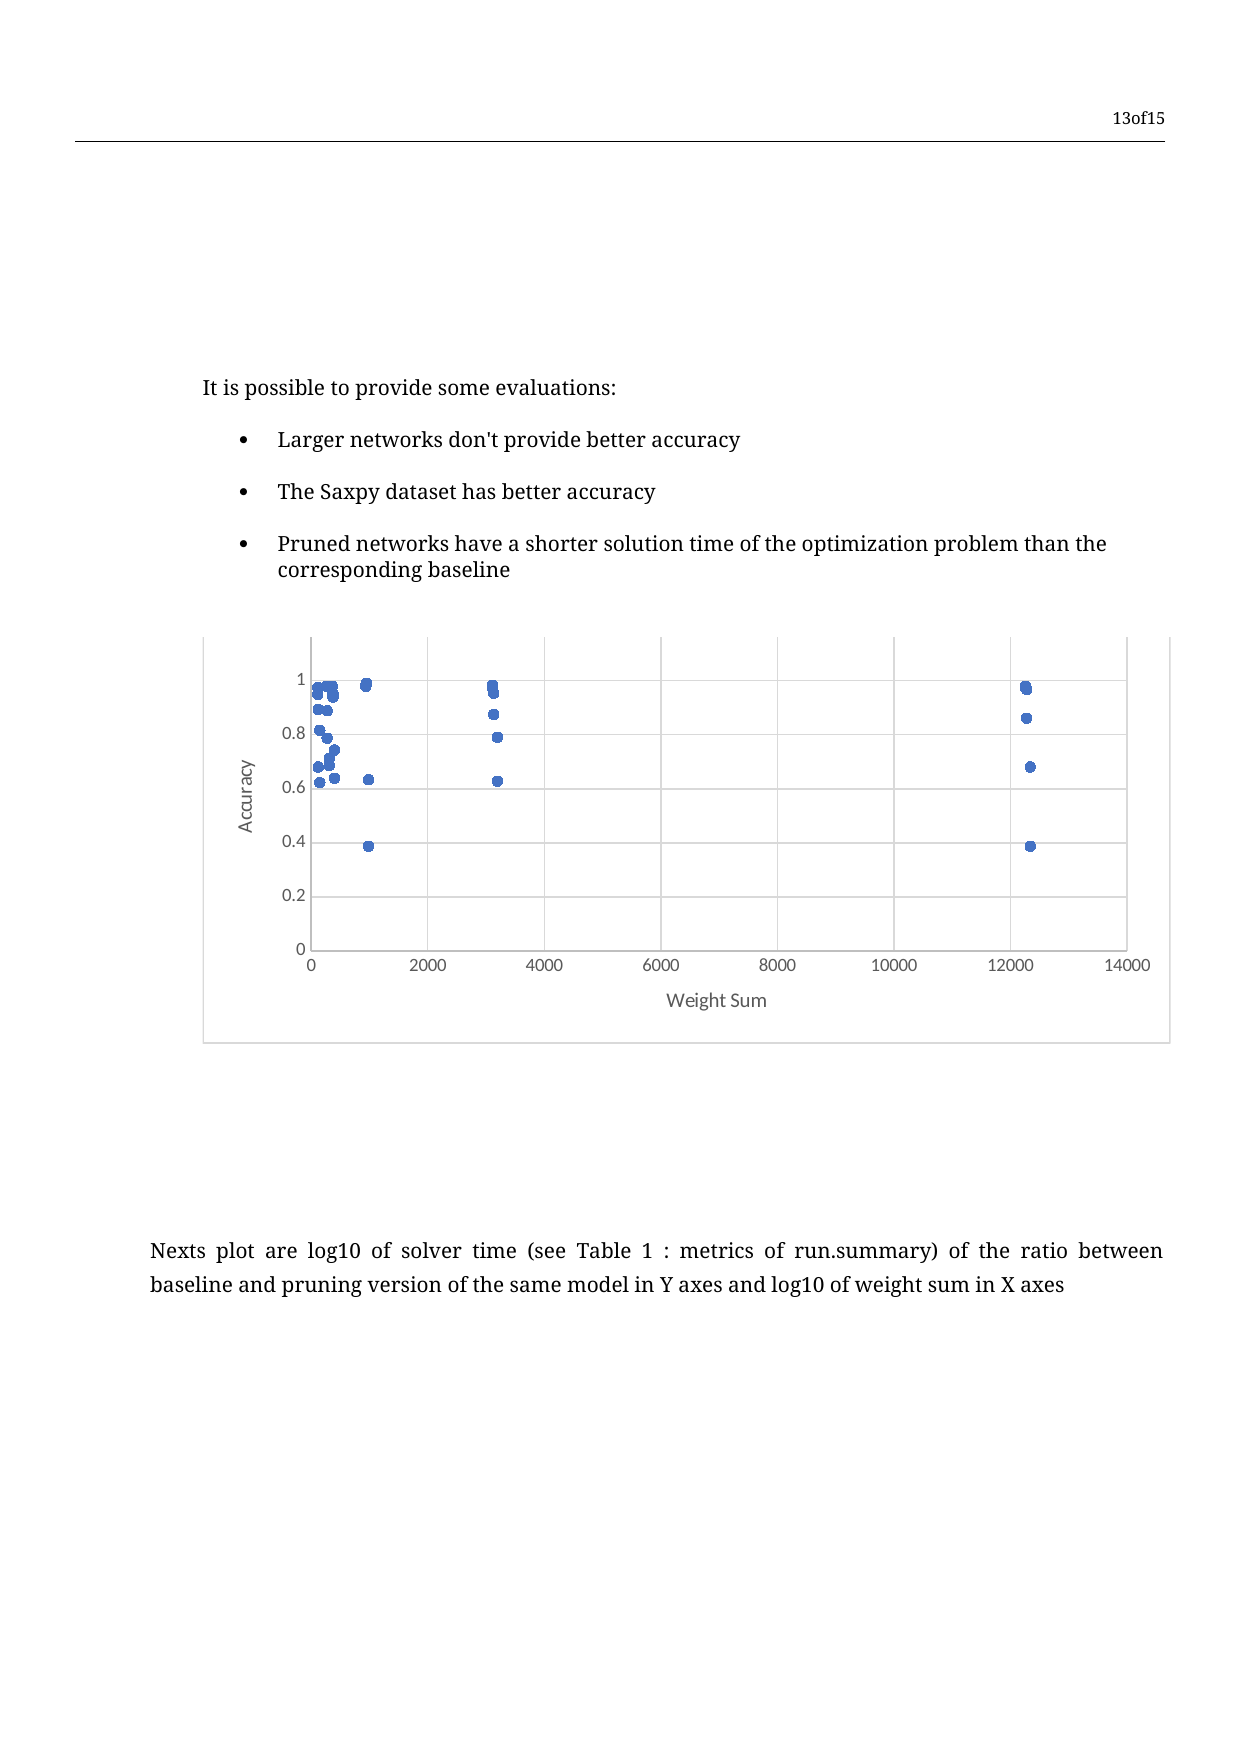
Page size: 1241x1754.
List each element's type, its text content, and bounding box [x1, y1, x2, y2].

subtitle It is possible to provide some evaluations: [202, 374, 1165, 401]
subtitle Larger networks don't provide better accuracy [240, 426, 1165, 453]
subtitle The Saxpy dataset has better accuracy [240, 478, 1165, 505]
list Nexts plot are log10 of solver time (see Table 1 : metrics of run.summary) of the ratio between baseline and pruning version of the same model in Y axes and log10 of weight sum in X axes [150, 1233, 1165, 1301]
subtitle Pruned networks have a shorter solution time of the optimization problem than the corresponding baseline [240, 530, 1165, 584]
